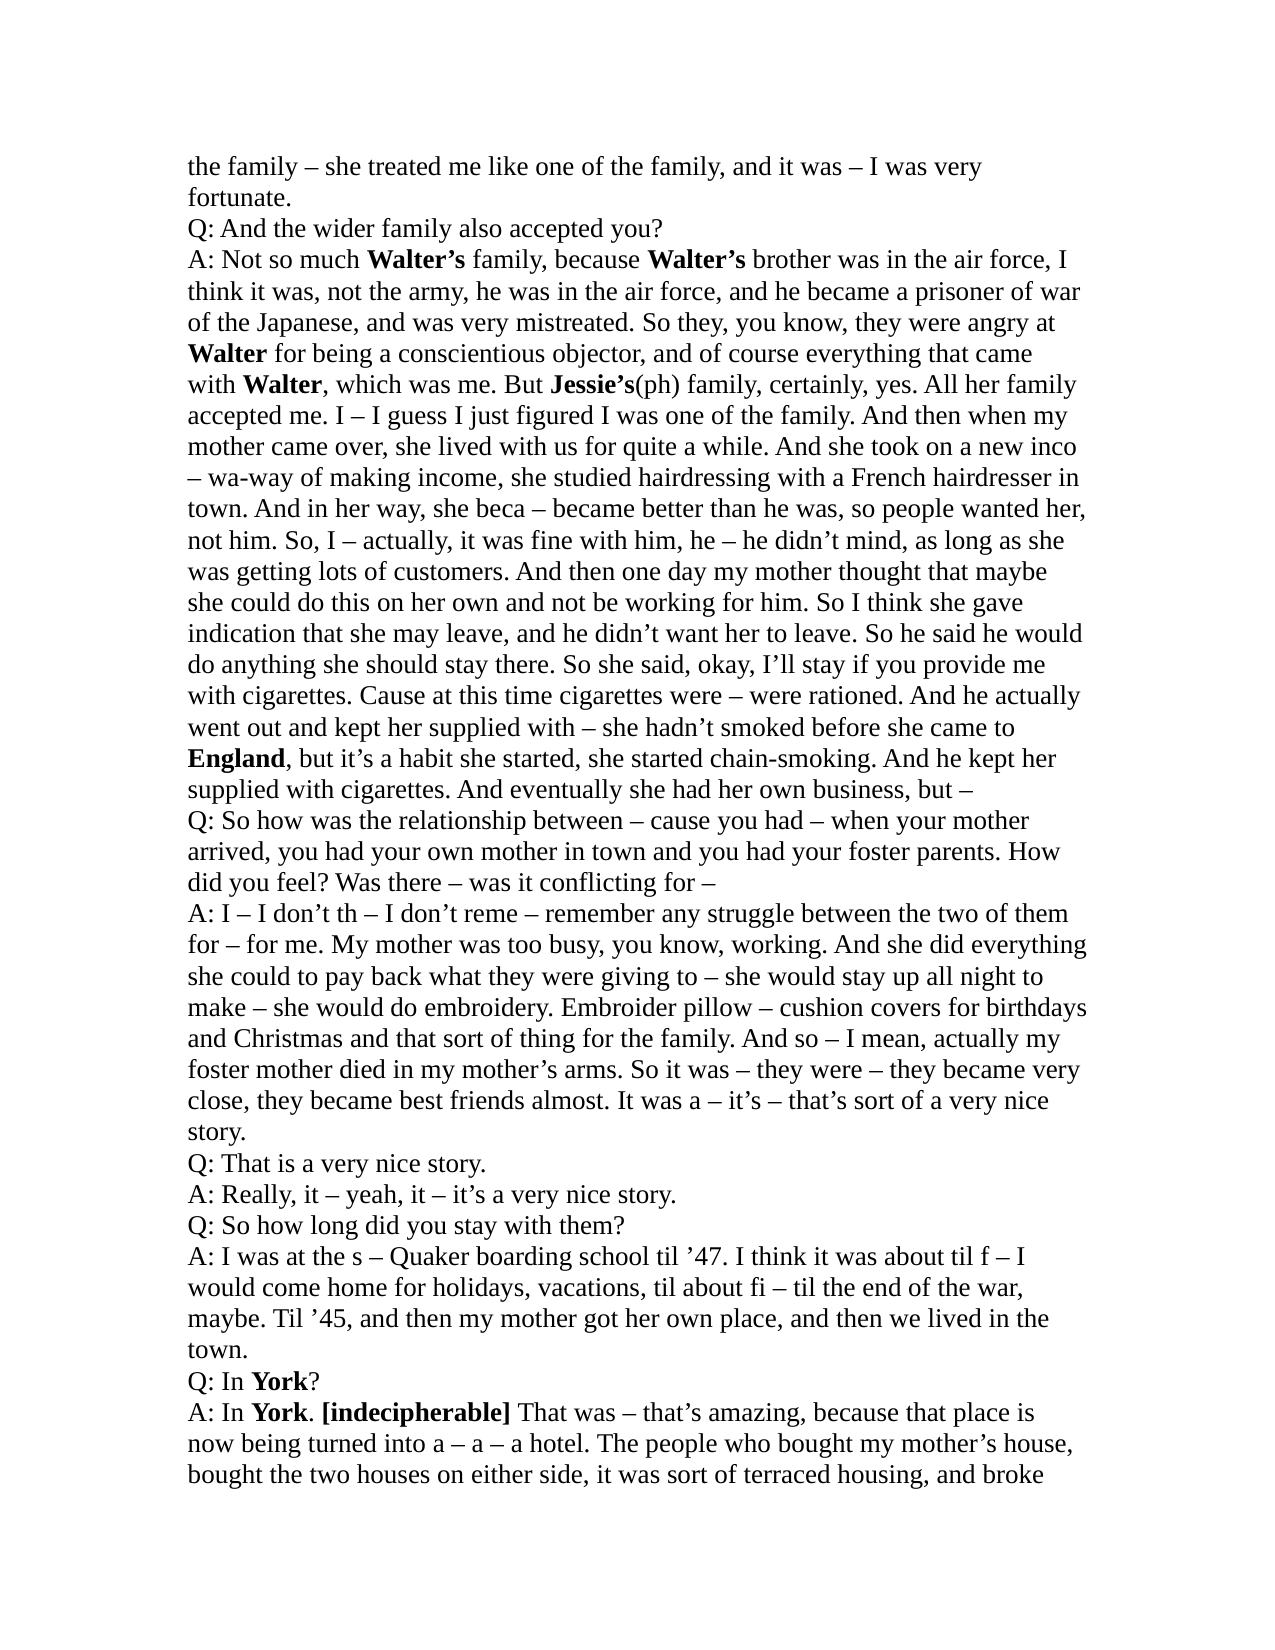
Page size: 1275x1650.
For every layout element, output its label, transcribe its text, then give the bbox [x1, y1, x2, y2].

text Q: So how was the relationship between – cause you had – when your mother arrived, you had your own mother in town and you had your foster parents. How did you feel? Was there – was it conflicting for – [187, 929, 1087, 1022]
text A: I was at the s – Quaker boarding school til ’47. I think it was about til f – I would come home for holidays, vacations, til about fi – til the end of the war, maybe. Til ’45, and then my mother got her own place, and then we lived in the town. [187, 1365, 1087, 1489]
text Q: So how long did you stay with them? [187, 1333, 1087, 1365]
text A: Not so much Walter’s family, because Walter’s brother was in the air force, I think it was, not the army, he was in the air force, and he became a prisoner of war of the Japanese, and was very mistreated. So they, you know, they were angry at Walter for being a conscientious objector, and of course everything that came with Walter, which was me. But Jessie’s(ph) family, certainly, yes. All her family accepted me. I – I guess I just figured I was one of the family. And then when my mother came over, she lived with us for quite a while. And she took on a new inco – wa-way of making income, she studied hairdressing with a French hairdresser in town. And in her way, she beca – became better than he was, so people wanted her, not him. So, I – actually, it was fine with him, he – he didn’t mind, as long as she was getting lots of customers. And then one day my mother thought that maybe she could do this on her own and not be working for him. So I think she gave indication that she may leave, and he didn’t want her to leave. So he said he would do anything she should stay there. So she said, okay, I’ll stay if you provide me with cigarettes. Cause at this time cigarettes were – were rationed. And he actually went out and kept her supplied with – she hadn’t smoked before she came to England, but it’s a habit she started, she started chain-smoking. And he kept her supplied with cigarettes. And eventually she had her own business, but – [187, 368, 1087, 929]
text Q: That is a very nice story. [187, 1271, 1087, 1302]
text A: I – I don’t th – I don’t reme – remember any struggle between the two of them for – for me. My mother was too busy, you know, working. And she did everything she could to pay back what they were giving to – she would stay up all night to make – she would do embroidery. Embroider pillow – cushion covers for birthdays and Christmas and that sort of thing for the family. And so – I mean, actually my foster mother died in my mother’s arms. So it was – they were – they became very close, they became best friends almost. It was a – it’s – that’s sort of a very nice story. [187, 1022, 1087, 1271]
text Q: And the wider family also accepted you? [187, 337, 1087, 368]
text A: Really, it – yeah, it – it’s a very nice story. [187, 1302, 1087, 1333]
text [187, 150, 1087, 337]
